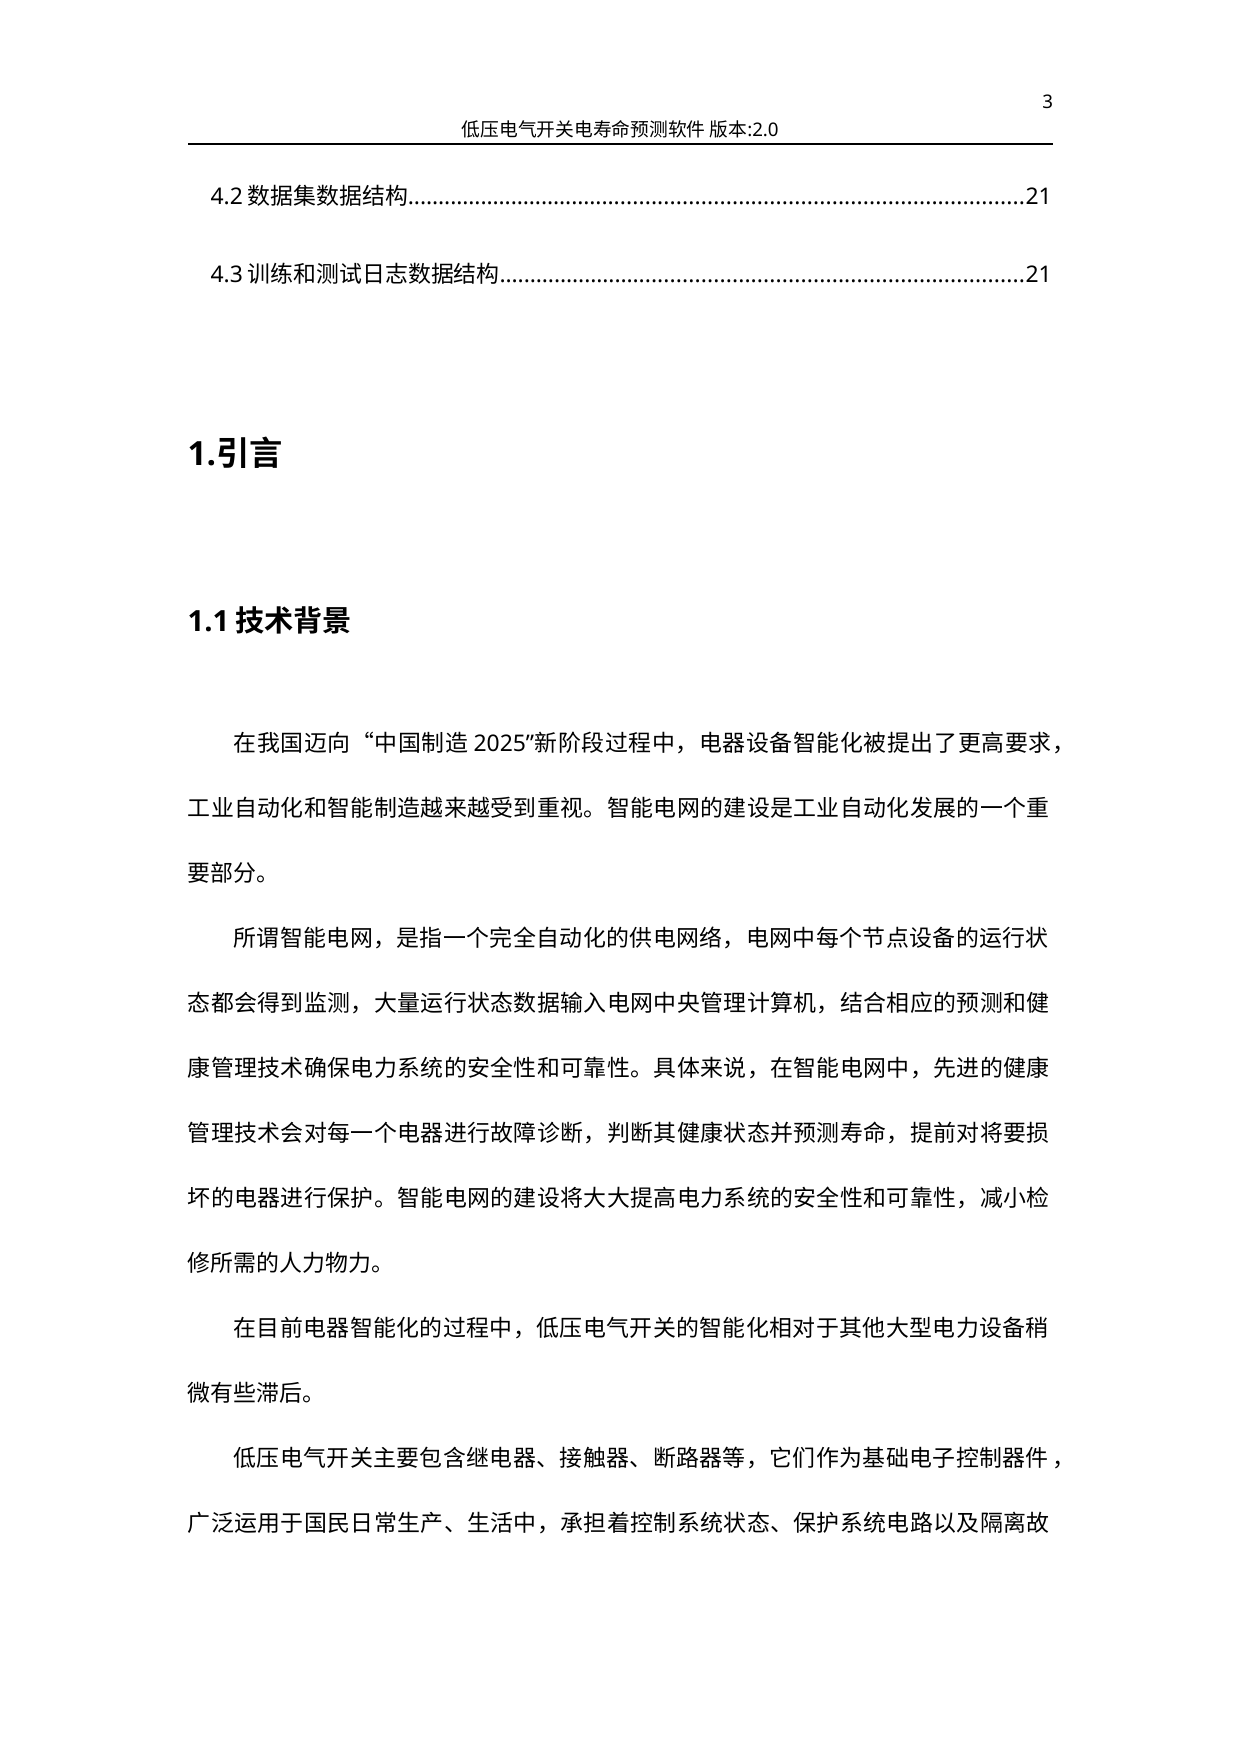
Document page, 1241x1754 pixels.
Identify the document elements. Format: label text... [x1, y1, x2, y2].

text 在目前电器智能化的过程中，低压电气开关的智能化相对于其他大型电力设备稍微有些滞后。 [187, 1294, 1053, 1424]
text 所谓智能电网，是指一个完全自动化的供电网络，电网中每个节点设备的运行状态都会得到监测，大量运行状态数据输入电网中央管理计算机，结合相应的预测和健康管理技术确保电力系统的安全性和可靠性。具体来说，在智能电网中，先进的健康管理技术会对每一个电器进行故障诊断，判断其健康状态并预测寿命，提前对将要损坏的电器进行保护。智能电网的建设将大大提高电力系统的安全性和可靠性，减小检修所需的人力物力。 [187, 904, 1053, 1294]
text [187, 1424, 1053, 1554]
subtitle 1.引言 [187, 418, 1053, 483]
subtitle 1.1技术背景 [187, 586, 1053, 651]
text 在我国迈向“中国制造2025”新阶段过程中，电器设备智能化被提出了更高要求，工业自动化和智能制造越来越受到重视。智能电网的建设是工业自动化发展的一个重要部分。 [187, 709, 1053, 904]
